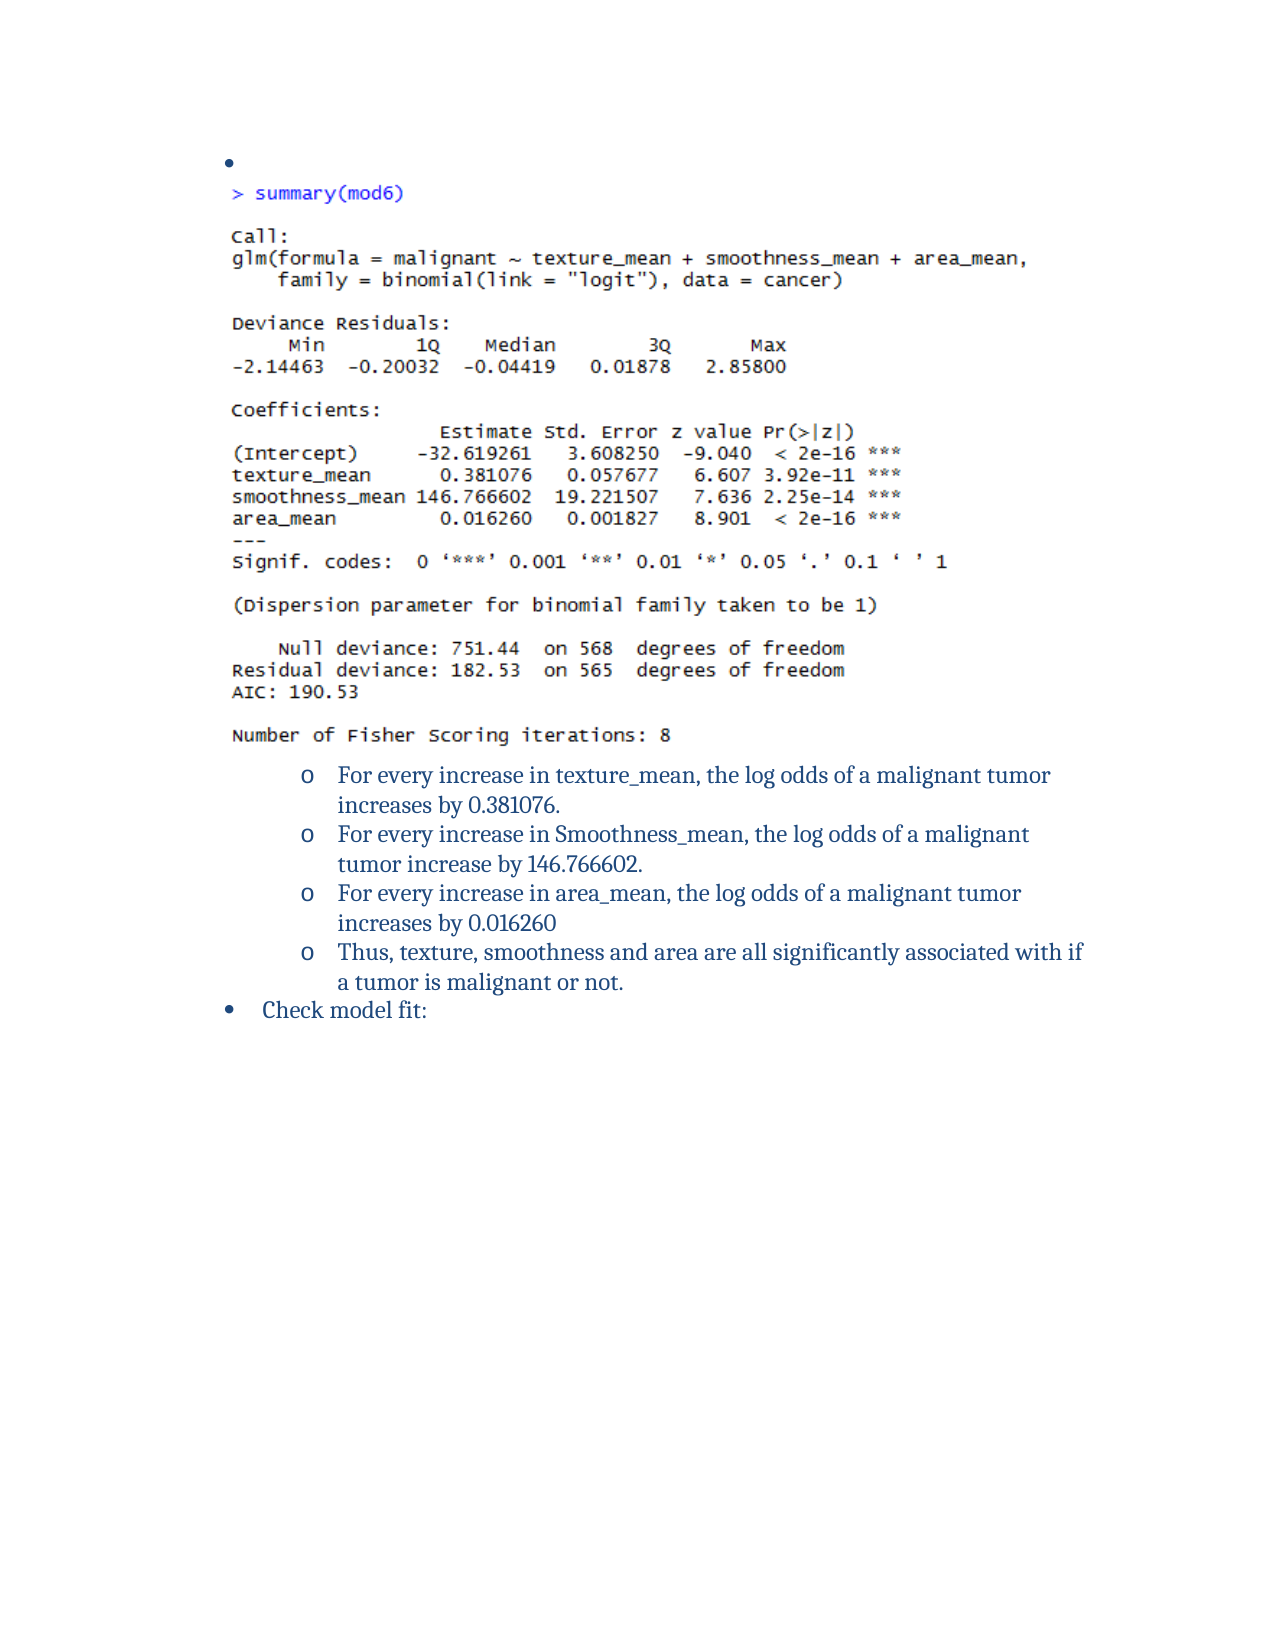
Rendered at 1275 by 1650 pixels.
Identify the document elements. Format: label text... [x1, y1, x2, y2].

list For every increase in area_mean, the log odds of a malignant tumor increases by 0.016260 [300, 879, 1087, 938]
list Check model fit: [225, 996, 1087, 1025]
list For every increase in Smoothness_mean, the log odds of a malignant tumor increase by 146.766602. [300, 820, 1087, 879]
list For every increase in texture_mean, the log odds of a malignant tumor increases by 0.381076. [300, 762, 1087, 820]
list Thus, texture, smoothness and area are all significantly associated with if a tumor is malignant or not. [300, 938, 1087, 996]
picture [225, 178, 1125, 762]
